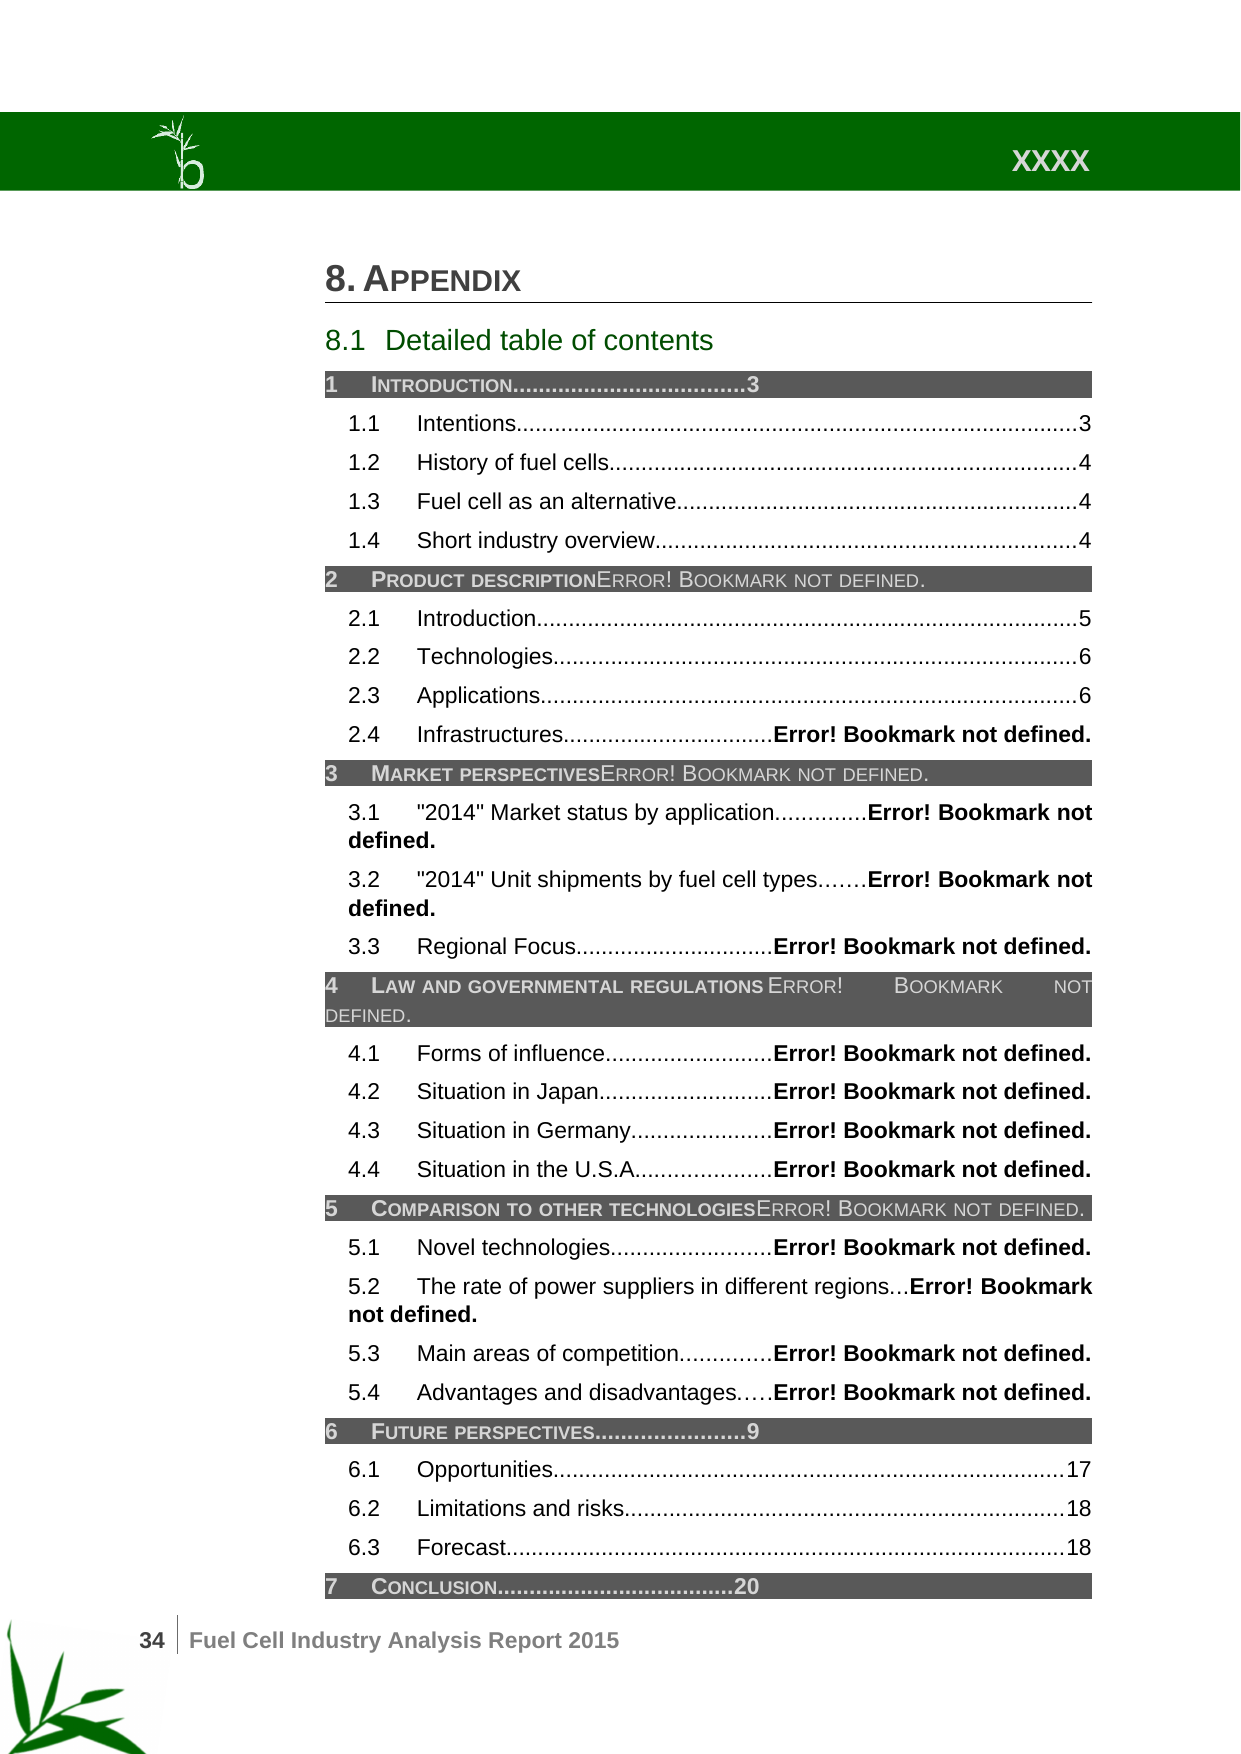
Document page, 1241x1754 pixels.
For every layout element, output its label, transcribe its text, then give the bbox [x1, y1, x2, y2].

text 1.1 Intentions 3 [348, 410, 1092, 437]
text 4.3 Situation in Germany Error! Bookmark not defined. [348, 1117, 1092, 1143]
text 3.2 "2014" Unit shipments by fuel cell types Error! Bookmark not defined. [348, 866, 1092, 921]
text 2.3 Applications 6 [348, 682, 1092, 708]
text 7 Conclusion 20 [325, 1573, 1092, 1599]
text 3 Market perspectives Error! Bookmark not defined. [325, 760, 1092, 786]
subtitle Appendix [325, 256, 1092, 302]
text 1.4 Short industry overview 4 [348, 527, 1092, 553]
text 6.1 Opportunities 17 [348, 1456, 1092, 1483]
subtitle Detailed table of contents [325, 323, 1092, 356]
text 2.4 Infrastructures Error! Bookmark not defined. [348, 721, 1092, 747]
text 6.2 Limitations and risks 18 [348, 1495, 1092, 1522]
text 5 Comparison to other technologies Error! Bookmark not defined. [325, 1195, 1092, 1221]
text 2.1 Introduction 5 [348, 604, 1092, 631]
text 4.4 Situation in the U.S.A. Error! Bookmark not defined. [348, 1156, 1092, 1182]
text 1.3 Fuel cell as an alternative 4 [348, 488, 1092, 514]
text 5.4 Advantages and disadvantages Error! Bookmark not defined. [348, 1379, 1092, 1405]
text 1.2 History of fuel cells 4 [348, 449, 1092, 475]
text 5.3 Main areas of competition Error! Bookmark not defined. [348, 1340, 1092, 1366]
text 5.2 The rate of power suppliers in different regions Error! Bookmark not defined. [348, 1273, 1092, 1327]
text 3.1 "2014" Market status by application Error! Bookmark not defined. [348, 799, 1092, 853]
text 6 Future perspectives 9 [325, 1418, 1092, 1444]
text 2 Product description Error! Bookmark not defined. [325, 566, 1092, 592]
text 4.1 Forms of influence Error! Bookmark not defined. [348, 1039, 1092, 1066]
text 6.3 Forecast 18 [348, 1534, 1092, 1561]
picture [0, 1619, 172, 1754]
text 2.2 Technologies 6 [348, 643, 1092, 670]
text 1 Introduction 3 [325, 371, 1092, 398]
text 4.2 Situation in Japan Error! Bookmark not defined. [348, 1078, 1092, 1105]
text 5.1 Novel technologies Error! Bookmark not defined. [348, 1234, 1092, 1260]
text 3.3 Regional Focus Error! Bookmark not defined. [348, 933, 1092, 960]
text 4 Law and governmental regulations Error! Bookmark not defined. [325, 972, 1092, 1027]
